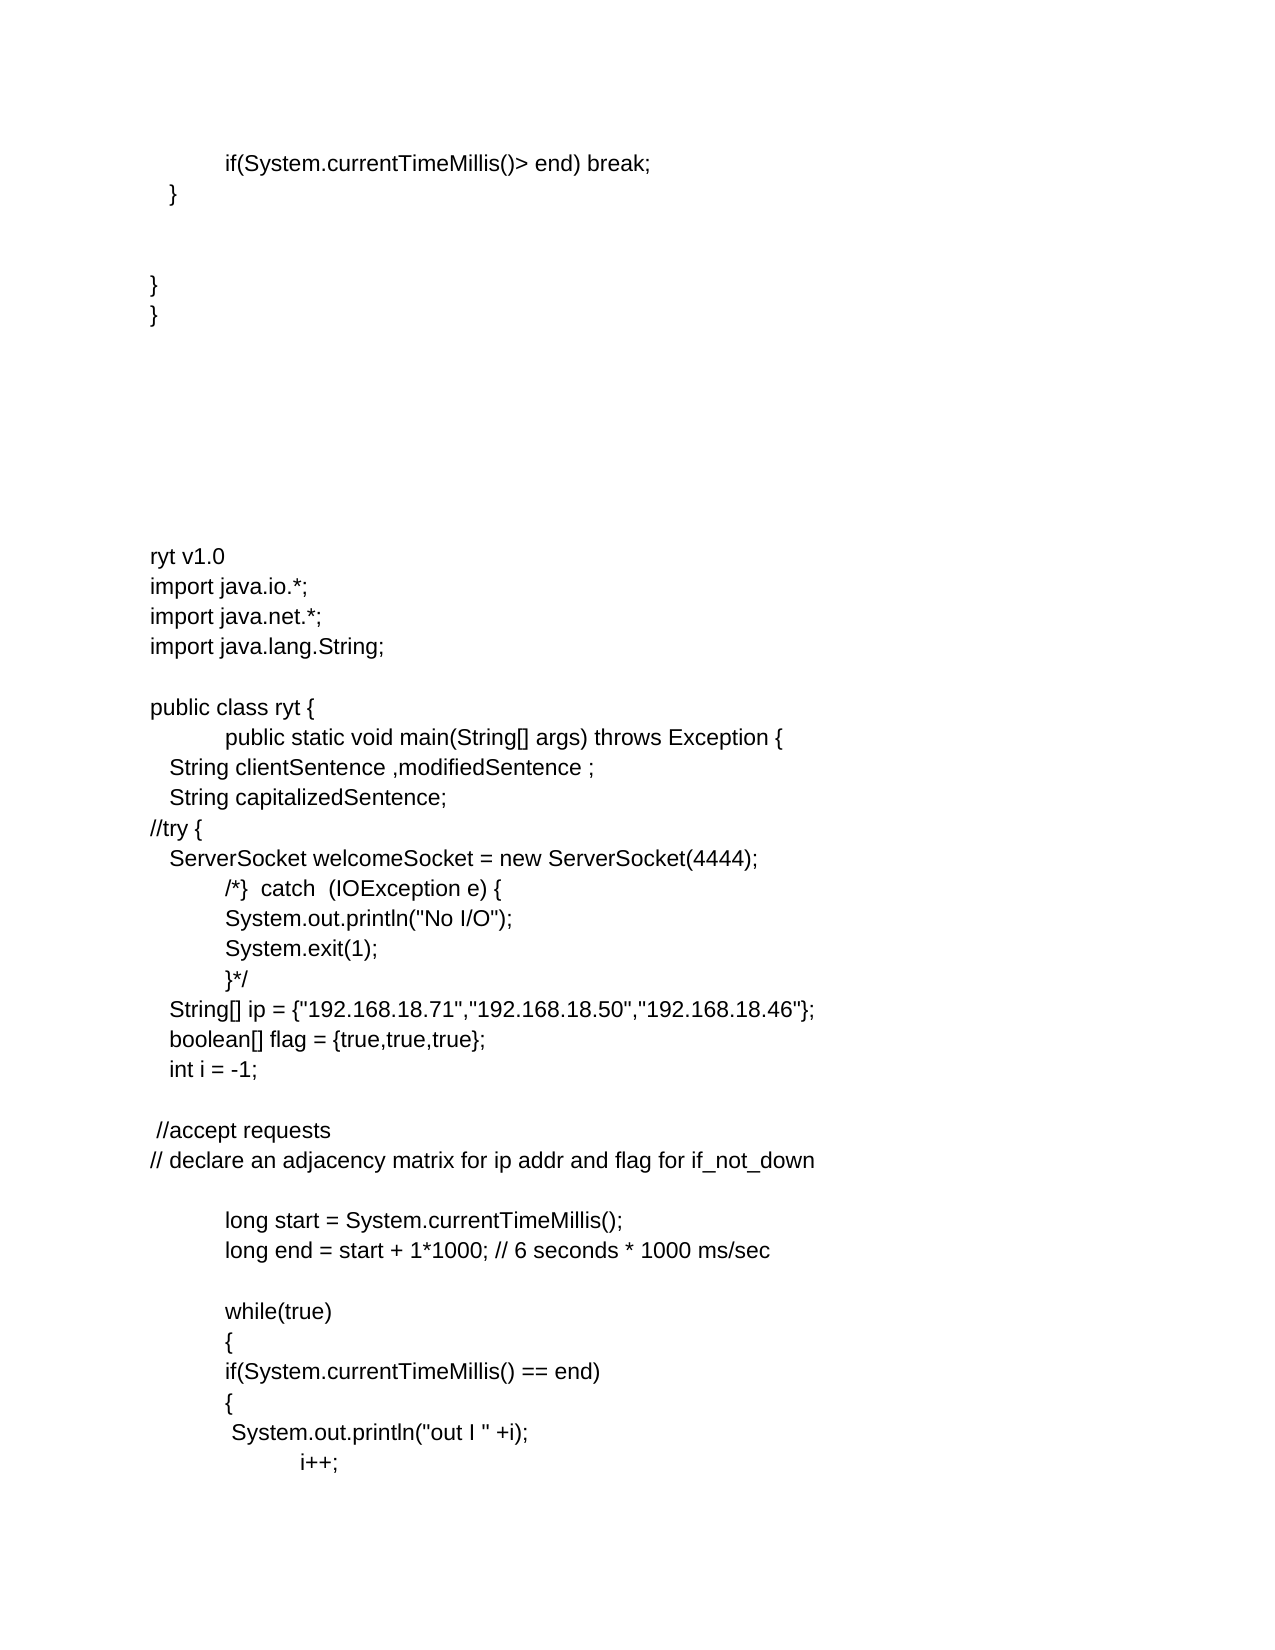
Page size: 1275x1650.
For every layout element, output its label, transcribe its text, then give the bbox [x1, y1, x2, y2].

text { [150, 1328, 1125, 1354]
text }*/ [150, 966, 1125, 992]
text public class ryt { [150, 694, 1125, 720]
text String clientSentence ,modifiedSentence ; [150, 754, 1125, 781]
text long end = start + 1*1000; // 6 seconds * 1000 ms/sec [150, 1237, 1125, 1264]
text ServerSocket welcomeSocket = new ServerSocket(4444); [150, 845, 1125, 871]
text //accept requests [150, 1117, 1125, 1143]
text // declare an adjacency matrix for ip addr and flag for if_not_down [150, 1147, 1125, 1173]
text ryt v1.0 [150, 543, 1125, 569]
text boolean[] flag = {true,true,true}; [150, 1026, 1125, 1052]
text public static void main(String[] args) throws Exception { [150, 724, 1125, 750]
text long start = System.currentTimeMillis(); [150, 1207, 1125, 1234]
text String[] ip = {"192.168.18.71","192.168.18.50","192.168.18.46"}; [150, 996, 1125, 1022]
text i++; [150, 1449, 1125, 1475]
text } [150, 271, 1125, 297]
text import java.lang.String; [150, 633, 1125, 660]
text String capitalizedSentence; [150, 784, 1125, 811]
text System.out.println("out I " +i); [150, 1419, 1125, 1445]
text import java.net.*; [150, 603, 1125, 629]
text int i = -1; [150, 1056, 1125, 1083]
text } [150, 180, 1125, 207]
text while(true) [150, 1298, 1125, 1324]
text //try { [150, 814, 1125, 841]
text /*} catch (IOException e) { [150, 875, 1125, 901]
text if(System.currentTimeMillis()> end) break; [150, 150, 1125, 176]
text System.out.println("No I/O"); [150, 905, 1125, 932]
text if(System.currentTimeMillis() == end) [150, 1358, 1125, 1385]
text System.exit(1); [150, 935, 1125, 962]
text { [150, 1388, 1125, 1415]
text import java.io.*; [150, 573, 1125, 599]
text } [150, 301, 1125, 327]
